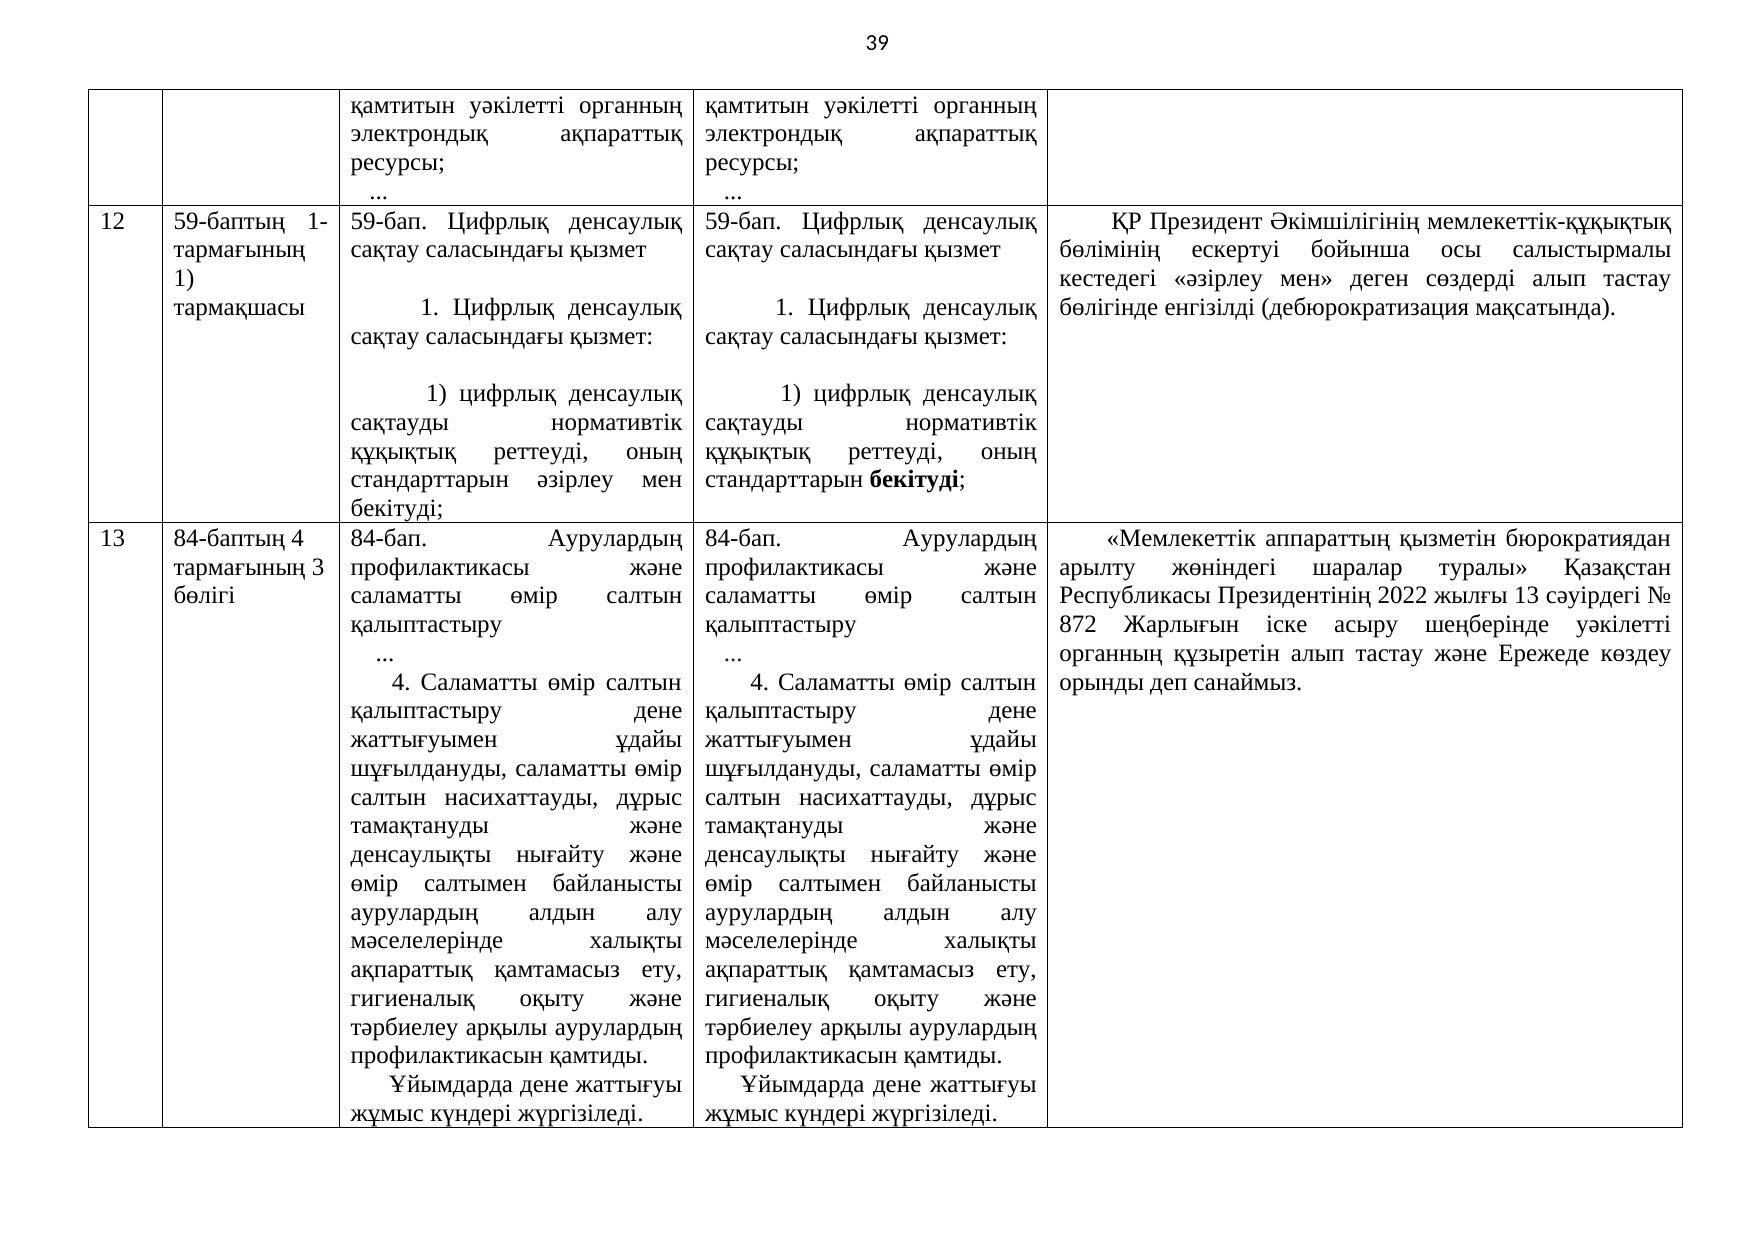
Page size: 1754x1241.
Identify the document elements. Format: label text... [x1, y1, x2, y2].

table_cell 13 [89, 523, 162, 1127]
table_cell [1048, 90, 1682, 205]
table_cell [694, 523, 1047, 1127]
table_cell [1048, 523, 1682, 1127]
table_cell 59-бап. Цифрлық денсаулық сақтау саласындағы қызмет 1. Цифрлық денсаулық сақтау саласындағы қызмет: 1) цифрлық денсаулық сақтауды нормативтік құқықтық реттеуді, оның стандарттарын әзірлеу мен бекітуді; [340, 206, 693, 522]
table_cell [163, 523, 339, 1127]
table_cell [163, 90, 339, 205]
table_cell 59-баптың 1-тармағының 1) тармақшасы [163, 206, 339, 522]
table_cell 11 [89, 90, 162, 205]
table_cell 59-бап. Цифрлық денсаулық сақтау саласындағы қызмет 1. Цифрлық денсаулық сақтау саласындағы қызмет: 1) цифрлық денсаулық сақтауды нормативтік құқықтық реттеуді, оның стандарттарын бекітуді; [694, 206, 1047, 522]
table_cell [340, 523, 693, 1127]
table_cell ҚР Президент Әкімшілігінің мемлекеттік-құқықтық бөлімінің ескертуі бойынша осы салыстырмалы кестедегі «әзірлеу мен» деген сөздерді алып тастау бөлігінде енгізілді (дебюрократизация мақсатында). [1048, 206, 1682, 522]
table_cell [694, 90, 1047, 205]
table_cell 12 [89, 206, 162, 522]
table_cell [340, 90, 693, 205]
